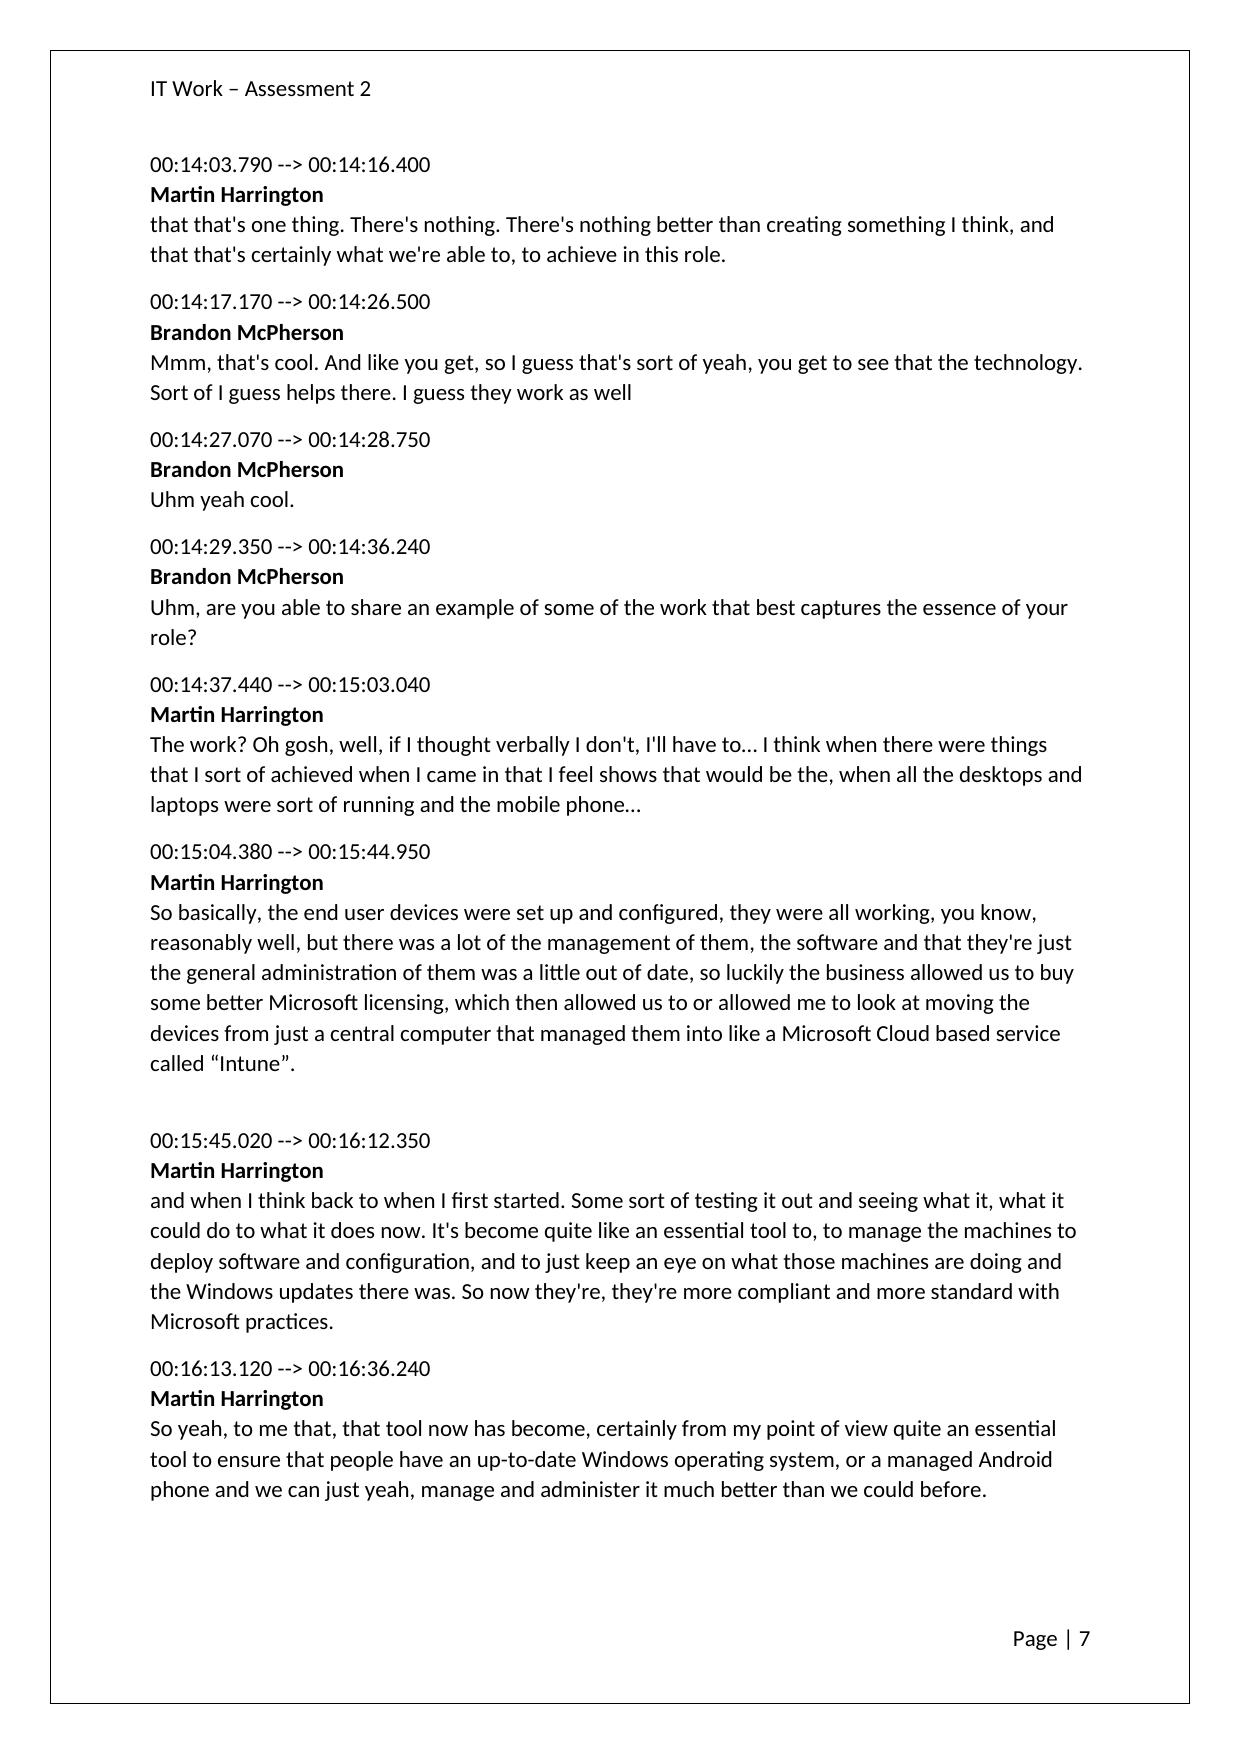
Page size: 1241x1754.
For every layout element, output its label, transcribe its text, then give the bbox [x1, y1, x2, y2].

text 00:16:13.120 --> 00:16:36.240 Martin Harrington So yeah, to me that, that tool now has become, certainly from my point of view quite an essential tool to ensure that people have an up-to-date Windows operating system, or a managed Android phone and we can just yeah, manage and administer it much better than we could before. [150, 1354, 1090, 1503]
text 00:14:17.170 --> 00:14:26.500 Brandon McPherson Mmm, that's cool. And like you get, so I guess that's sort of yeah, you get to see that the technology. Sort of I guess helps there. I guess they work as well [150, 287, 1090, 406]
text 00:15:45.020 --> 00:16:12.350 Martin Harrington and when I think back to when I first started. Some sort of testing it out and seeing what it, what it could do to what it does now. It's become quite like an essential tool to, to manage the machines to deploy software and configuration, and to just keep an eye on what those machines are doing and the Windows updates there was. So now they're, they're more compliant and more standard with Microsoft practices. [150, 1126, 1090, 1335]
text 00:14:27.070 --> 00:14:28.750 Brandon McPherson Uhm yeah cool. [150, 425, 1090, 513]
text 00:14:03.790 --> 00:14:16.400 Martin Harrington that that's one thing. There's nothing. There's nothing better than creating something I think, and that that's certainly what we're able to, to achieve in this role. [150, 150, 1090, 269]
text 00:14:29.350 --> 00:14:36.240 Brandon McPherson Uhm, are you able to share an example of some of the work that best captures the essence of your role? [150, 532, 1090, 651]
text 00:15:04.380 --> 00:15:44.950 Martin Harrington So basically, the end user devices were set up and configured, they were all working, you know, reasonably well, but there was a lot of the management of them, the software and that they're just the general administration of them was a little out of date, so luckily the business allowed us to buy some better Microsoft licensing, which then allowed us to or allowed me to look at moving the devices from just a central computer that managed them into like a Microsoft Cloud based service called “Intune”. [150, 837, 1090, 1107]
text 00:14:37.440 --> 00:15:03.040 Martin Harrington The work? Oh gosh, well, if I thought verbally I don't, I'll have to… I think when there were things that I sort of achieved when I came in that I feel shows that would be the, when all the desktops and laptops were sort of running and the mobile phone… [150, 670, 1090, 819]
